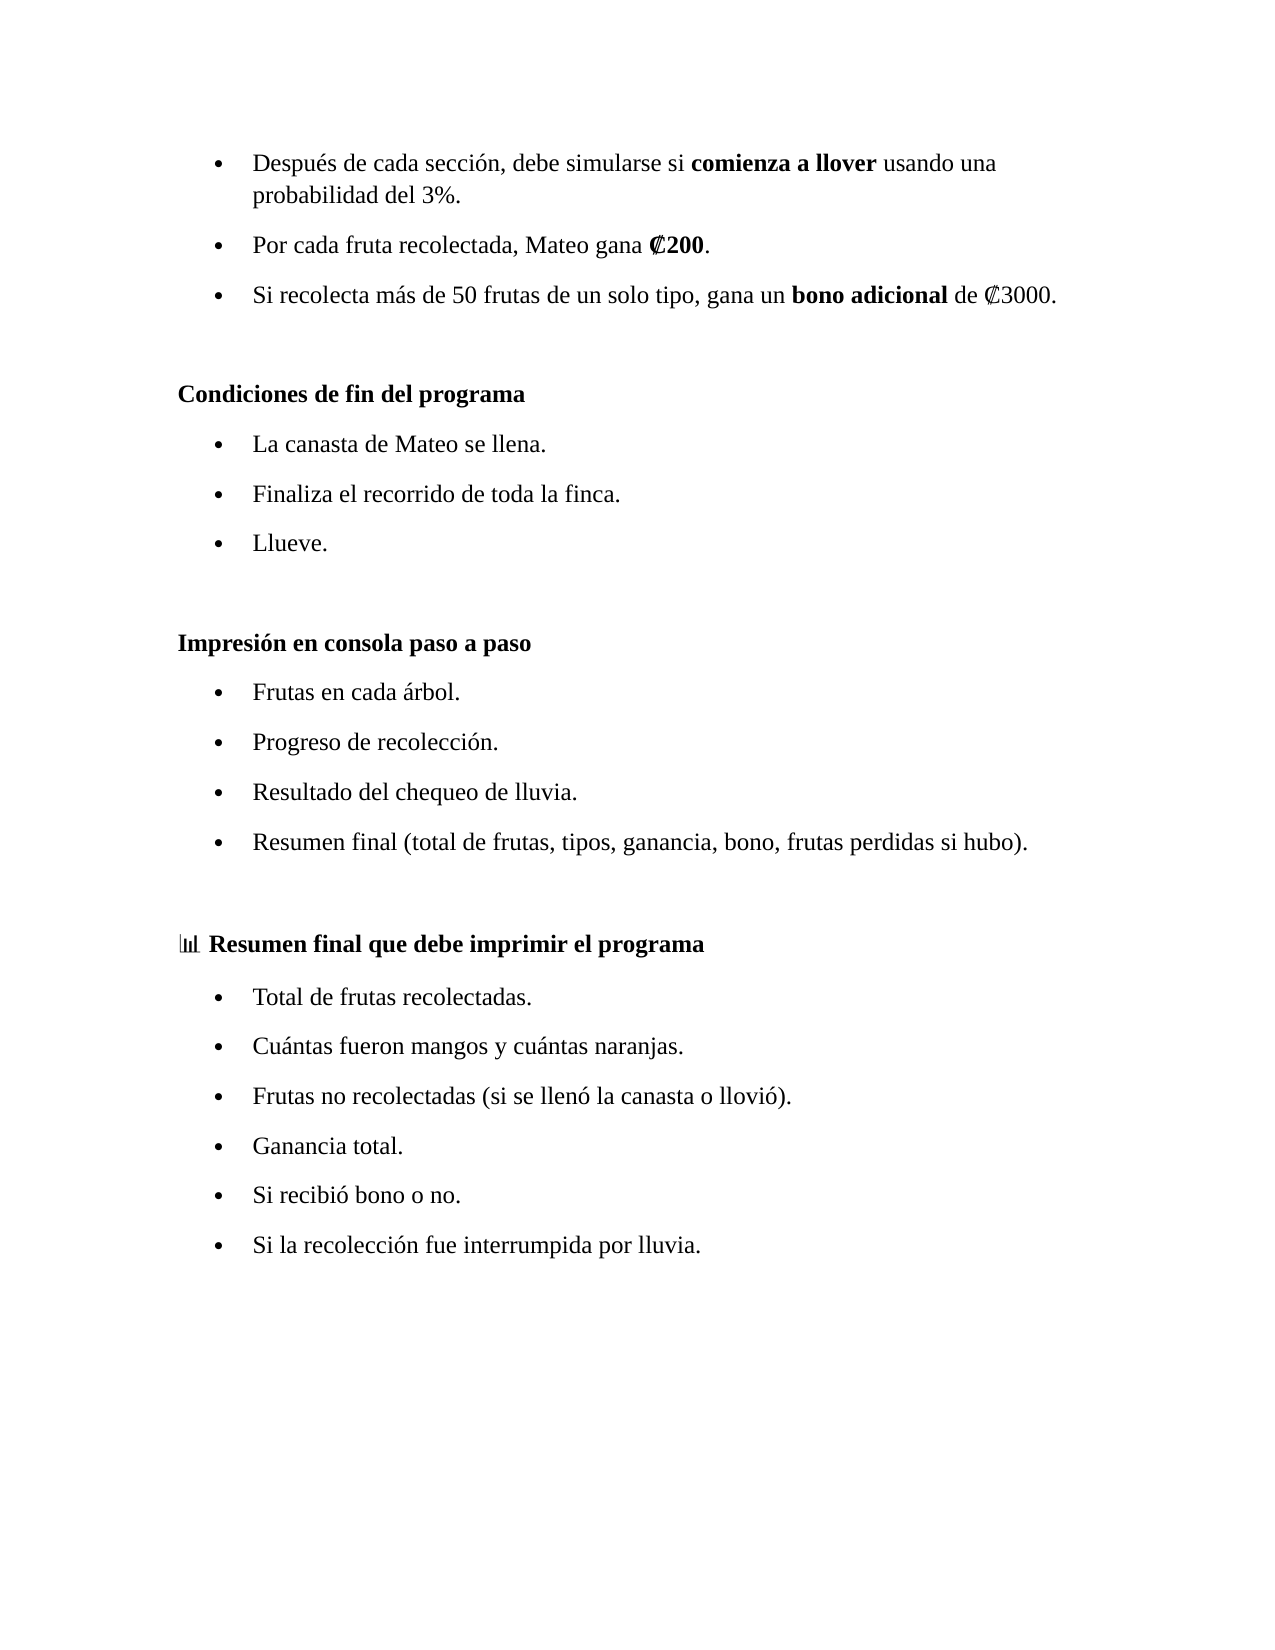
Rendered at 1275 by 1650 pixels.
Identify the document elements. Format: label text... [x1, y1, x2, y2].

list Frutas en cada árbol. [215, 677, 1098, 706]
list Resultado del chequeo de lluvia. [215, 777, 1098, 806]
list Después de cada sección, debe simularse si comienza a llover usando una probabilidad del 3%. [215, 148, 1098, 209]
list Llueve. [215, 528, 1098, 557]
list Progreso de recolección. [215, 727, 1098, 756]
list Frutas no recolectadas (si se llenó la canasta o llovió). [215, 1081, 1098, 1110]
list Finaliza el recorrido de toda la finca. [215, 479, 1098, 507]
list Cuántas fueron mangos y cuántas naranjas. [215, 1031, 1098, 1060]
list Si recibió bono o no. [215, 1181, 1098, 1209]
list Si recolecta más de 50 frutas de un solo tipo, gana un bono adicional de ₡3000. [215, 280, 1098, 309]
list La canasta de Mateo se llena. [215, 429, 1098, 458]
text 📊 Resumen final que debe imprimir el programa [177, 926, 1098, 960]
list Resumen final (total de frutas, tipos, ganancia, bono, frutas perdidas si hubo). [215, 827, 1098, 855]
text Condiciones de fin del programa [177, 379, 1098, 408]
list Ganancia total. [215, 1131, 1098, 1159]
text Impresión en consola paso a paso [177, 628, 1098, 657]
list Por cada fruta recolectada, Mateo gana ₡200. [215, 230, 1098, 259]
list Si la recolección fue interrumpida por lluvia. [215, 1230, 1098, 1259]
list Total de frutas recolectadas. [215, 982, 1098, 1011]
